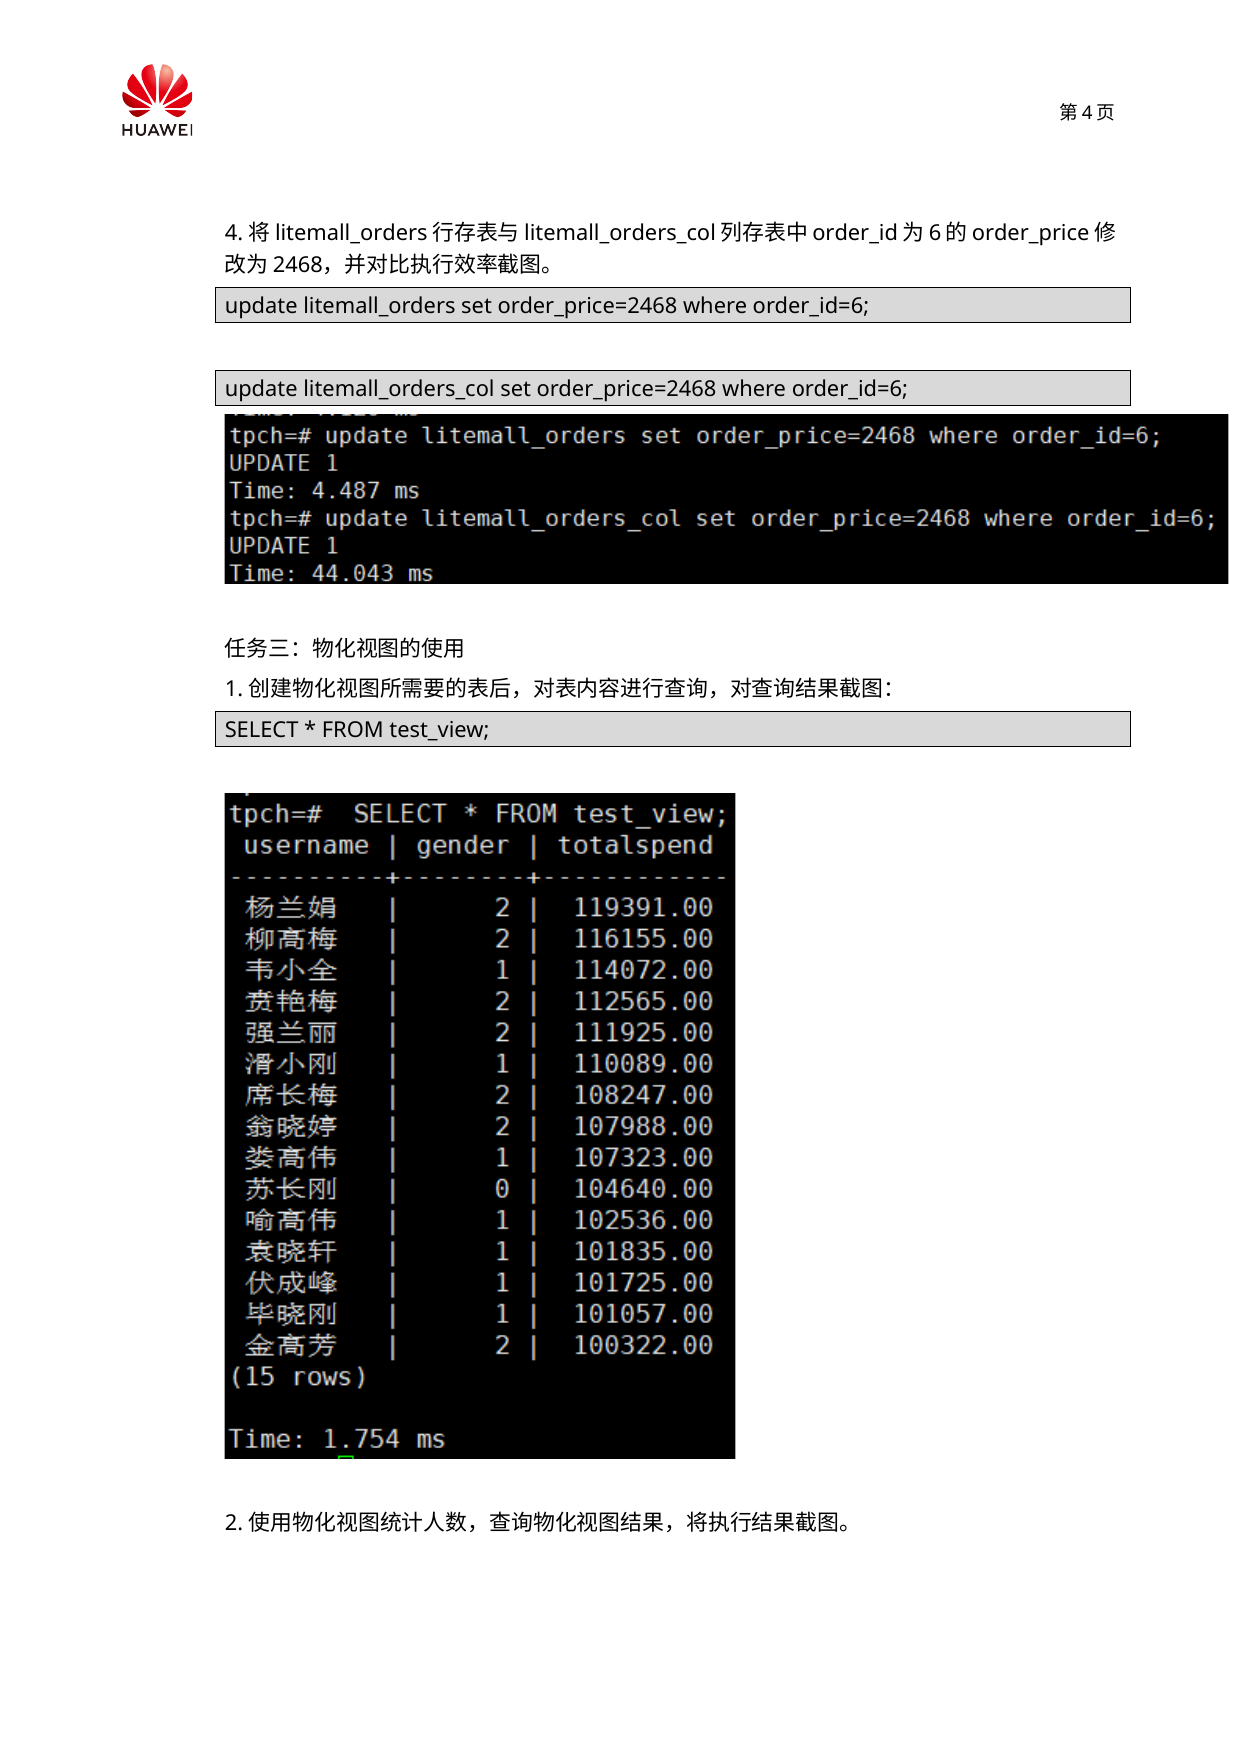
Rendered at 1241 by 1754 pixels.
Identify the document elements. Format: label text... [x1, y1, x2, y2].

text update litemall_orders set order_price=2468 where order_id=6; [216, 288, 1130, 322]
picture [224, 793, 736, 1459]
picture [122, 64, 193, 136]
text 1. 创建物化视图所需要的表后，对表内容进行查询，对查询结果截图： [224, 671, 1122, 702]
picture [224, 414, 1229, 584]
text 4. 将litemall_orders行存表与litemall_orders_col列存表中order_id为6的order_price修改为2468，并对比执行效率截图。 [224, 215, 1122, 279]
text SELECT * FROM test_view; [216, 712, 1130, 746]
text 任务三：物化视图的使用 [224, 631, 1122, 662]
text update litemall_orders_col set order_price=2468 where order_id=6; [216, 371, 1130, 405]
text 2. 使用物化视图统计人数，查询物化视图结果，将执行结果截图。 [224, 1505, 1122, 1537]
